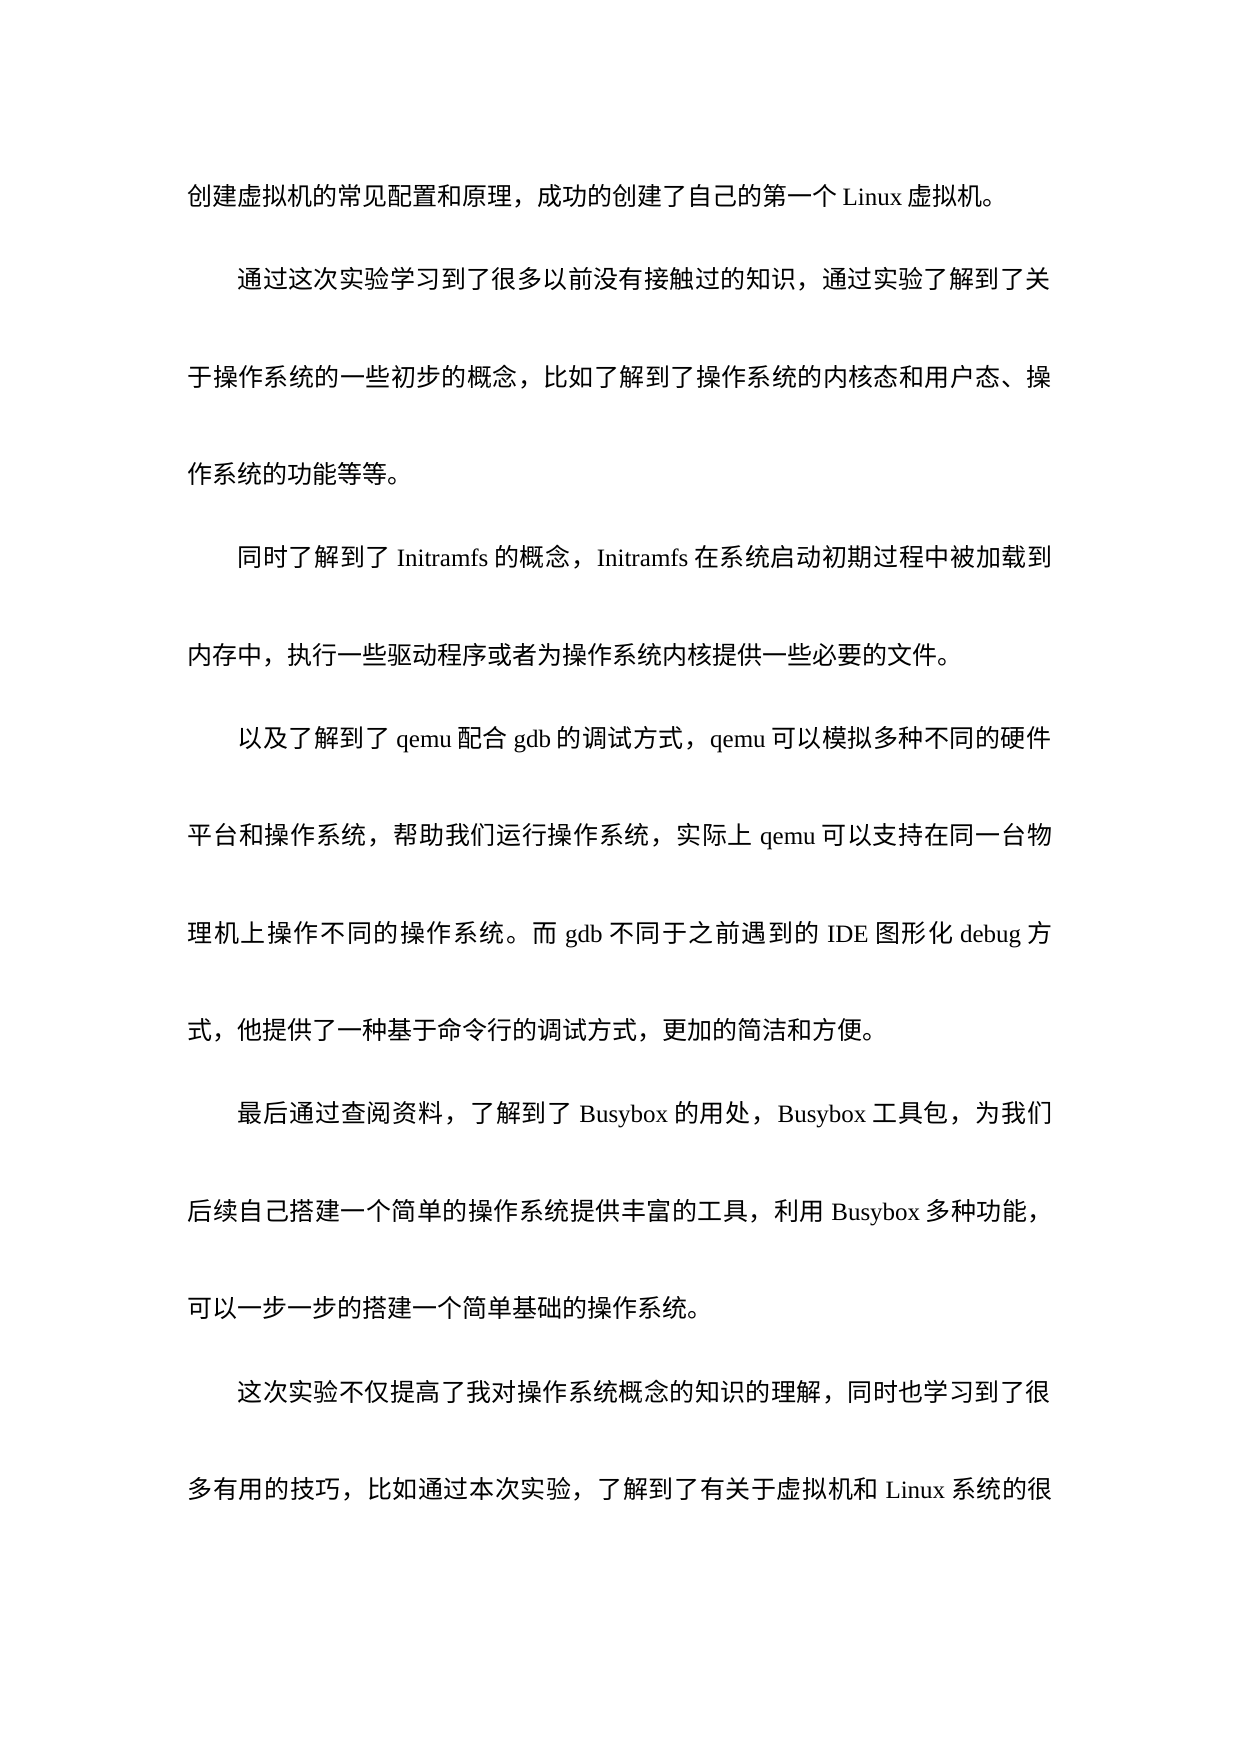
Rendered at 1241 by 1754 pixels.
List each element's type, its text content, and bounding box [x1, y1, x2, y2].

list 最后通过查阅资料，了解到了Busybox的用处，Busybox工具包，为我们后续自己搭建一个简单的操作系统提供丰富的工具，利用Busybox多种功能，可以一步一步的搭建一个简单基础的操作系统。 [187, 1079, 1053, 1339]
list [187, 1358, 1053, 1520]
list 以及了解到了qemu配合gdb的调试方式，qemu可以模拟多种不同的硬件平台和操作系统，帮助我们运行操作系统，实际上qemu可以支持在同一台物理机上操作不同的操作系统。而gdb不同于之前遇到的IDE图形化debug方式，他提供了一种基于命令行的调试方式，更加的简洁和方便。 [187, 704, 1053, 1061]
list 同时了解到了Initramfs的概念，Initramfs在系统启动初期过程中被加载到内存中，执行一些驱动程序或者为操作系统内核提供一些必要的文件。 [187, 523, 1053, 686]
list 通过这次实验学习到了很多以前没有接触过的知识，通过实验了解到了关于操作系统的一些初步的概念，比如了解到了操作系统的内核态和用户态、操作系统的功能等等。 [187, 245, 1053, 505]
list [187, 162, 1053, 227]
